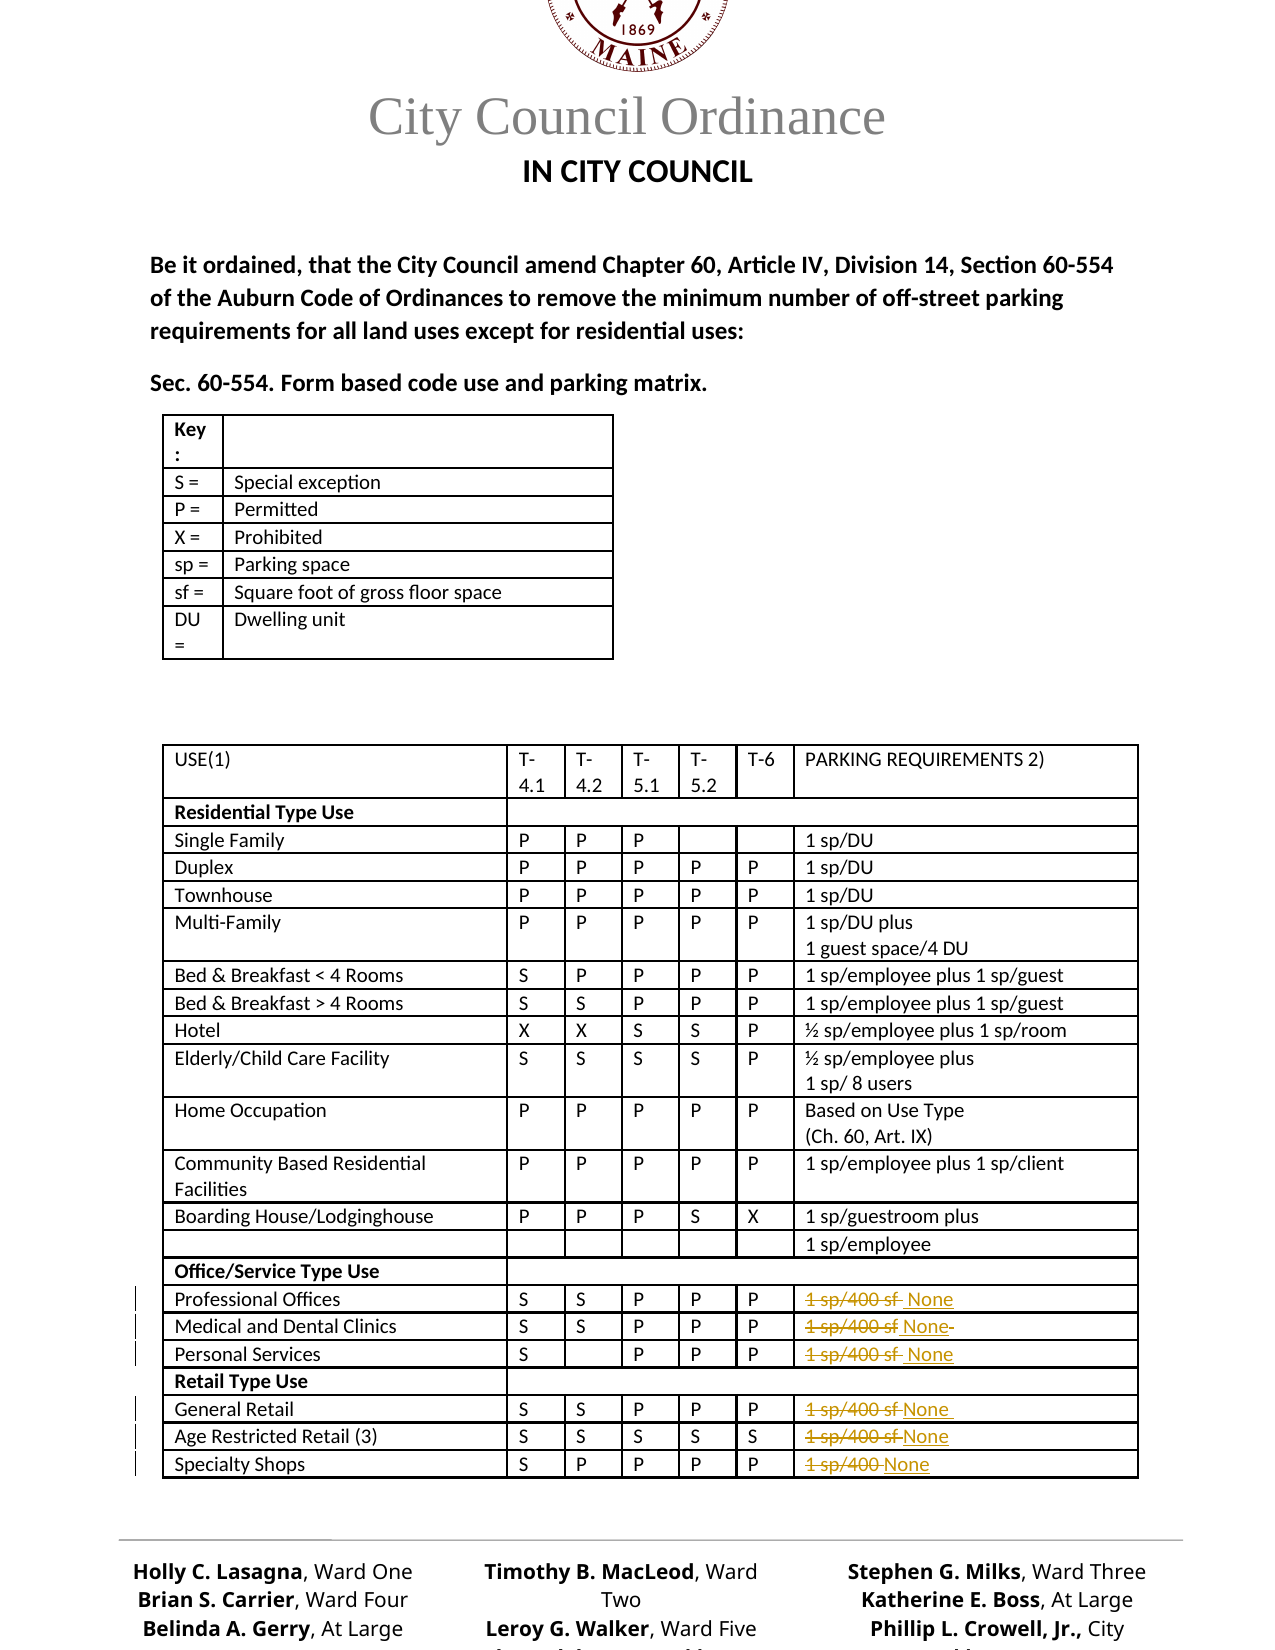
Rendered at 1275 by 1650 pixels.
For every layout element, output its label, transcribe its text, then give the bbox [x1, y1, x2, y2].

table_cell P [623, 1151, 678, 1201]
table_cell Duplex [164, 854, 506, 880]
table_cell Home Occupation [164, 1098, 506, 1148]
table_cell P [680, 1314, 735, 1339]
table_cell Elderly/Child Care Facility [164, 1045, 506, 1096]
text IN CITY COUNCIL [150, 150, 1125, 191]
table_cell [164, 1231, 506, 1256]
table_cell X [566, 1017, 621, 1043]
table_cell S [508, 1045, 564, 1096]
table_cell P [566, 1204, 621, 1229]
table_cell X [738, 1204, 793, 1229]
table_cell X [508, 1017, 564, 1043]
table_cell P [566, 1451, 621, 1476]
table_cell Personal Services [164, 1341, 506, 1366]
table_cell P [738, 962, 793, 988]
table_header T-5.1 [623, 746, 678, 797]
table_cell P [623, 1451, 678, 1476]
table_cell P [508, 854, 564, 880]
table_cell Residential Type Use [164, 799, 506, 825]
table_cell Square foot of gross floor space [224, 579, 612, 604]
table_cell 1 sp/DU plus 1 guest space/4 DU [795, 909, 1137, 960]
table_cell Permitted [224, 497, 612, 522]
table_cell P [623, 854, 678, 880]
table_cell P [623, 1314, 678, 1339]
table_cell P [508, 1204, 564, 1229]
table_header T-5.2 [680, 746, 735, 797]
table_header USE(1) [164, 746, 506, 797]
table_cell Bed & Breakfast > 4 Rooms [164, 990, 506, 1015]
table_cell [795, 1314, 1137, 1339]
table_cell S [508, 1396, 564, 1421]
table_cell P [680, 854, 735, 880]
table_cell sf = [164, 579, 222, 604]
table_cell S [508, 1341, 564, 1366]
table_cell P [738, 1045, 793, 1096]
table_cell 1 sp/DU [795, 854, 1137, 880]
table_cell P [680, 882, 735, 907]
table_cell Professional Offices [164, 1286, 506, 1311]
table_cell [738, 1231, 793, 1256]
table_cell [508, 799, 1137, 825]
table_cell P [738, 990, 793, 1015]
table_cell P [623, 909, 678, 960]
table_cell Age Restricted Retail (3) [164, 1424, 506, 1449]
table_cell P [738, 1396, 793, 1421]
table_cell 1 sp/employee [795, 1231, 1137, 1256]
table_cell 1 sp/DU [795, 827, 1137, 852]
table_cell P [508, 882, 564, 907]
table_cell Office/Service Type Use [164, 1259, 506, 1284]
table_cell ½ sp/employee plus 1 sp/ 8 users [795, 1045, 1137, 1096]
table_cell P [566, 909, 621, 960]
table_cell 1 sp/employee plus 1 sp/client [795, 1151, 1137, 1201]
table_cell P [566, 854, 621, 880]
table_cell P [680, 1151, 735, 1201]
table_cell P [680, 1098, 735, 1148]
table_cell Medical and Dental Clinics [164, 1314, 506, 1339]
table_cell P [680, 1341, 735, 1366]
table_cell P [508, 1151, 564, 1201]
table_cell [623, 1231, 678, 1256]
table_cell [566, 1231, 621, 1256]
table_cell P [680, 990, 735, 1015]
table_cell P [738, 1098, 793, 1148]
table_cell P [508, 1098, 564, 1148]
table_cell S [738, 1424, 793, 1449]
table_cell Parking space [224, 552, 612, 577]
picture [539, 0, 736, 76]
table_cell S [566, 1424, 621, 1449]
table_cell S [508, 1424, 564, 1449]
table_cell P [623, 827, 678, 852]
table_cell P [680, 909, 735, 960]
table_cell DU = [164, 607, 222, 657]
table_cell S [508, 962, 564, 988]
table_cell P [508, 909, 564, 960]
table_cell S [508, 1286, 564, 1311]
table_cell P [738, 1286, 793, 1311]
table_cell P [738, 882, 793, 907]
table_cell [738, 827, 793, 852]
table_cell S [566, 1314, 621, 1339]
table_cell Boarding House/Lodginghouse [164, 1204, 506, 1229]
table_cell Single Family [164, 827, 506, 852]
table_cell P [623, 990, 678, 1015]
table_cell S [566, 1396, 621, 1421]
table_cell P [623, 962, 678, 988]
table_cell P [566, 1151, 621, 1201]
table_header T-4.2 [566, 746, 621, 797]
table_cell S [680, 1424, 735, 1449]
table_cell 1 sp/guestroom plus [795, 1204, 1137, 1229]
table_cell P [623, 1286, 678, 1311]
table_cell sp = [164, 552, 222, 577]
table_cell S [508, 1451, 564, 1476]
table_cell [795, 1451, 1137, 1476]
table_cell S [623, 1424, 678, 1449]
table_cell P [680, 1451, 735, 1476]
table_cell [508, 1231, 564, 1256]
table_cell 1 sp/employee plus 1 sp/guest [795, 962, 1137, 988]
table_cell [795, 1286, 1137, 1311]
table_cell 1 sp/employee plus 1 sp/guest [795, 990, 1137, 1015]
table_cell [795, 1341, 1137, 1366]
table_cell P [738, 1451, 793, 1476]
table_header Key: [164, 416, 222, 467]
table_cell S [566, 1286, 621, 1311]
table_cell [795, 1424, 1137, 1449]
table_cell S [508, 990, 564, 1015]
table_header PARKING REQUIREMENTS 2) [795, 746, 1137, 797]
text Sec. 60-554. Form based code use and parking matrix. [150, 367, 1125, 397]
table_cell S [680, 1017, 735, 1043]
table_cell P [623, 1341, 678, 1366]
table_cell P [566, 882, 621, 907]
table_cell [680, 1231, 735, 1256]
table_cell 1 sp/DU [795, 882, 1137, 907]
text Be it ordained, that the City Council amend Chapter 60, Article IV, Division 14, Section 60-554 of the Auburn Code of Ordinances to remove the minimum number of off-street parking requirements for all land uses except for residential uses: [150, 249, 1125, 346]
table_cell [508, 1259, 1137, 1284]
table_cell P [566, 827, 621, 852]
table_cell [680, 827, 735, 852]
table_cell Special exception [224, 469, 612, 494]
table_cell S [680, 1045, 735, 1096]
table_cell Based on Use Type (Ch. 60, Art. IX) [795, 1098, 1137, 1148]
table_cell P = [164, 497, 222, 522]
table_cell P [738, 909, 793, 960]
table_cell Specialty Shops [164, 1451, 506, 1476]
table_cell P [623, 1204, 678, 1229]
table_cell S = [164, 469, 222, 494]
table_cell P [680, 1286, 735, 1311]
table_cell P [738, 854, 793, 880]
table_cell Bed & Breakfast < 4 Rooms [164, 962, 506, 988]
table_cell Community Based Residential Facilities [164, 1151, 506, 1201]
table_cell P [623, 1396, 678, 1421]
table_cell P [738, 1341, 793, 1366]
table_cell Prohibited [224, 524, 612, 549]
table_cell [566, 1341, 621, 1366]
table_cell S [623, 1017, 678, 1043]
table_cell Hotel [164, 1017, 506, 1043]
table_cell [795, 1396, 1137, 1421]
table_header T-4.1 [508, 746, 564, 797]
table_cell S [508, 1314, 564, 1339]
table_cell P [623, 882, 678, 907]
table_header T-6 [738, 746, 793, 797]
table_cell X = [164, 524, 222, 549]
table_cell General Retail [164, 1396, 506, 1421]
table_cell Retail Type Use [164, 1369, 506, 1394]
table_cell Dwelling unit [224, 607, 612, 657]
table_cell Townhouse [164, 882, 506, 907]
table_cell S [680, 1204, 735, 1229]
table_cell P [680, 962, 735, 988]
table_cell P [738, 1314, 793, 1339]
table_header [224, 416, 612, 467]
table_cell P [566, 962, 621, 988]
table_cell S [566, 990, 621, 1015]
table_cell P [680, 1396, 735, 1421]
table_cell P [738, 1017, 793, 1043]
table_cell [508, 1369, 1137, 1394]
table_cell S [623, 1045, 678, 1096]
table_cell P [623, 1098, 678, 1148]
table_cell S [566, 1045, 621, 1096]
table_cell P [738, 1151, 793, 1201]
table_cell P [566, 1098, 621, 1148]
table_cell ½ sp/employee plus 1 sp/room [795, 1017, 1137, 1043]
table_cell P [508, 827, 564, 852]
table_cell Multi-Family [164, 909, 506, 960]
